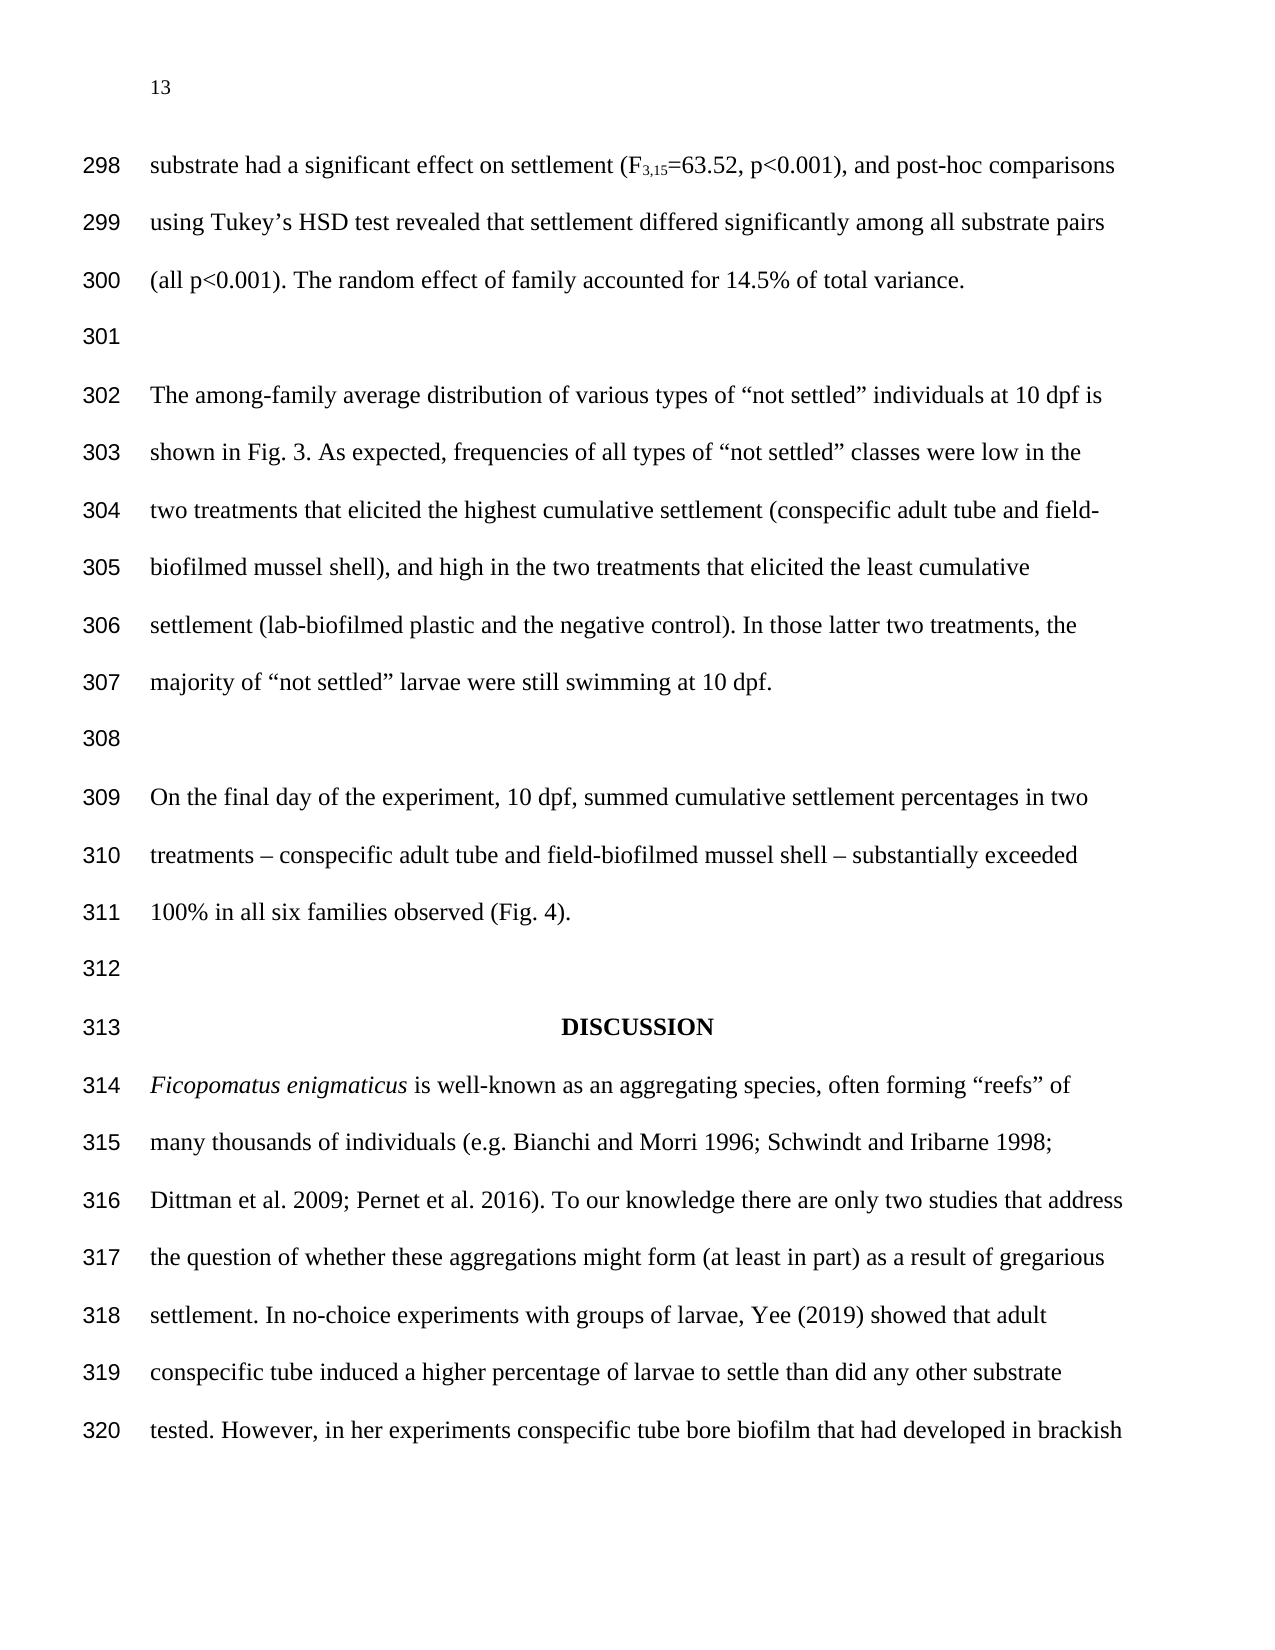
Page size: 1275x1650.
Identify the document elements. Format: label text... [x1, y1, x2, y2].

text On the final day of the experiment, 10 dpf, summed cumulative settlement percentages in two treatments – conspecific adult tube and field-biofilmed mussel shell – substantially exceeded 100% in all six families observed (Fig. 4). [150, 782, 1125, 926]
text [150, 150, 1125, 294]
text DISCUSSION [150, 1012, 1125, 1041]
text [150, 1070, 1125, 1444]
text The among-family average distribution of various types of “not settled” individuals at 10 dpf is shown in Fig. 3. As expected, frequencies of all types of “not settled” classes were low in the two treatments that elicited the highest cumulative settlement (conspecific adult tube and field-biofilmed mussel shell), and high in the two treatments that elicited the least cumulative settlement (lab-biofilmed plastic and the negative control). In those latter two treatments, the majority of “not settled” larvae were still swimming at 10 dpf. [150, 380, 1125, 696]
